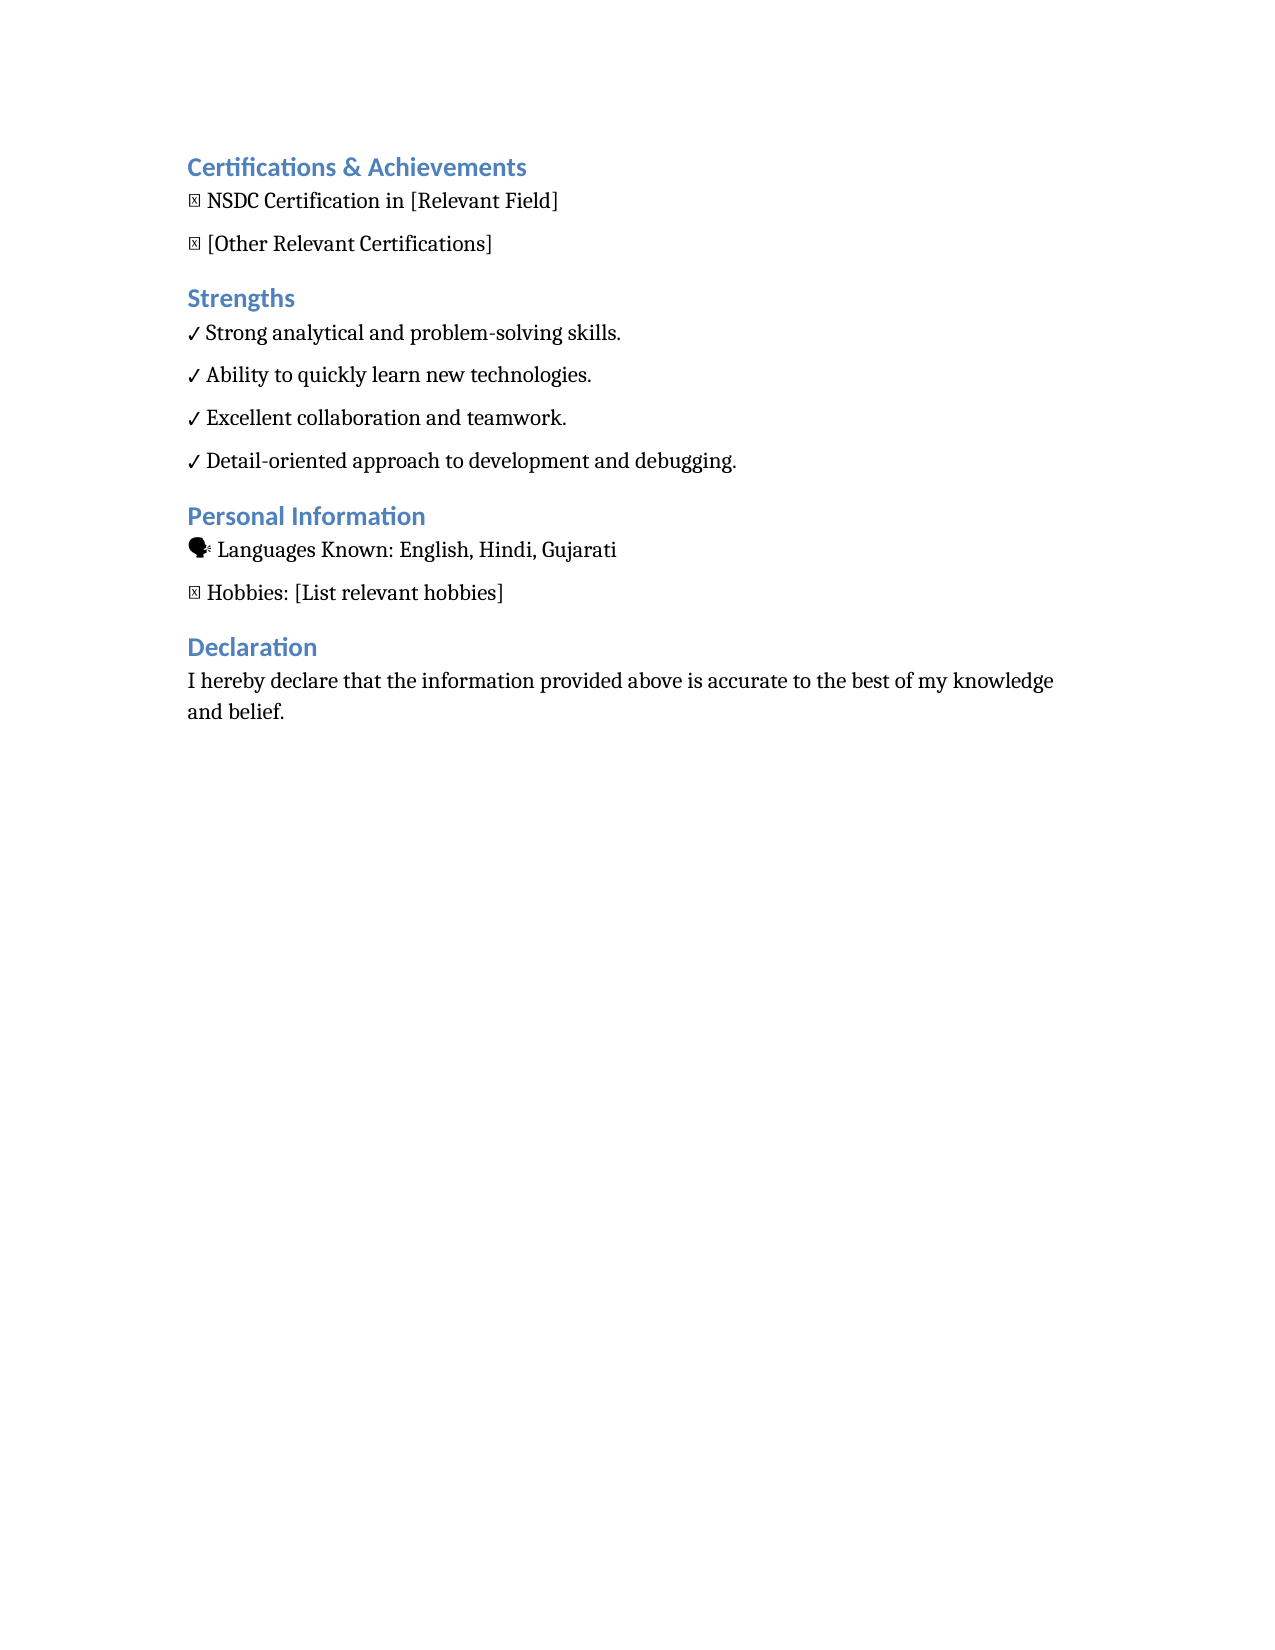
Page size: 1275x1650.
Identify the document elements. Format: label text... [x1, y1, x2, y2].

subtitle Strengths [187, 282, 1087, 315]
text ✔ Strong analytical and problem-solving skills. [187, 319, 1087, 346]
subtitle Certifications & Achievements [187, 150, 1087, 183]
text 🎯 Hobbies: [List relevant hobbies] [187, 579, 1087, 606]
text 🏅 NSDC Certification in [Relevant Field] [187, 188, 1087, 214]
subtitle Declaration [187, 630, 1087, 663]
text ✔ Excellent collaboration and teamwork. [187, 405, 1087, 431]
text I hereby declare that the information provided above is accurate to the best of my knowledge and belief. [187, 668, 1087, 725]
text 📜 [Other Relevant Certifications] [187, 231, 1087, 257]
text ✔ Detail-oriented approach to development and debugging. [187, 448, 1087, 474]
subtitle Personal Information [187, 499, 1087, 532]
text ✔ Ability to quickly learn new technologies. [187, 362, 1087, 389]
text 🗣 Languages Known: English, Hindi, Gujarati [187, 537, 1087, 563]
